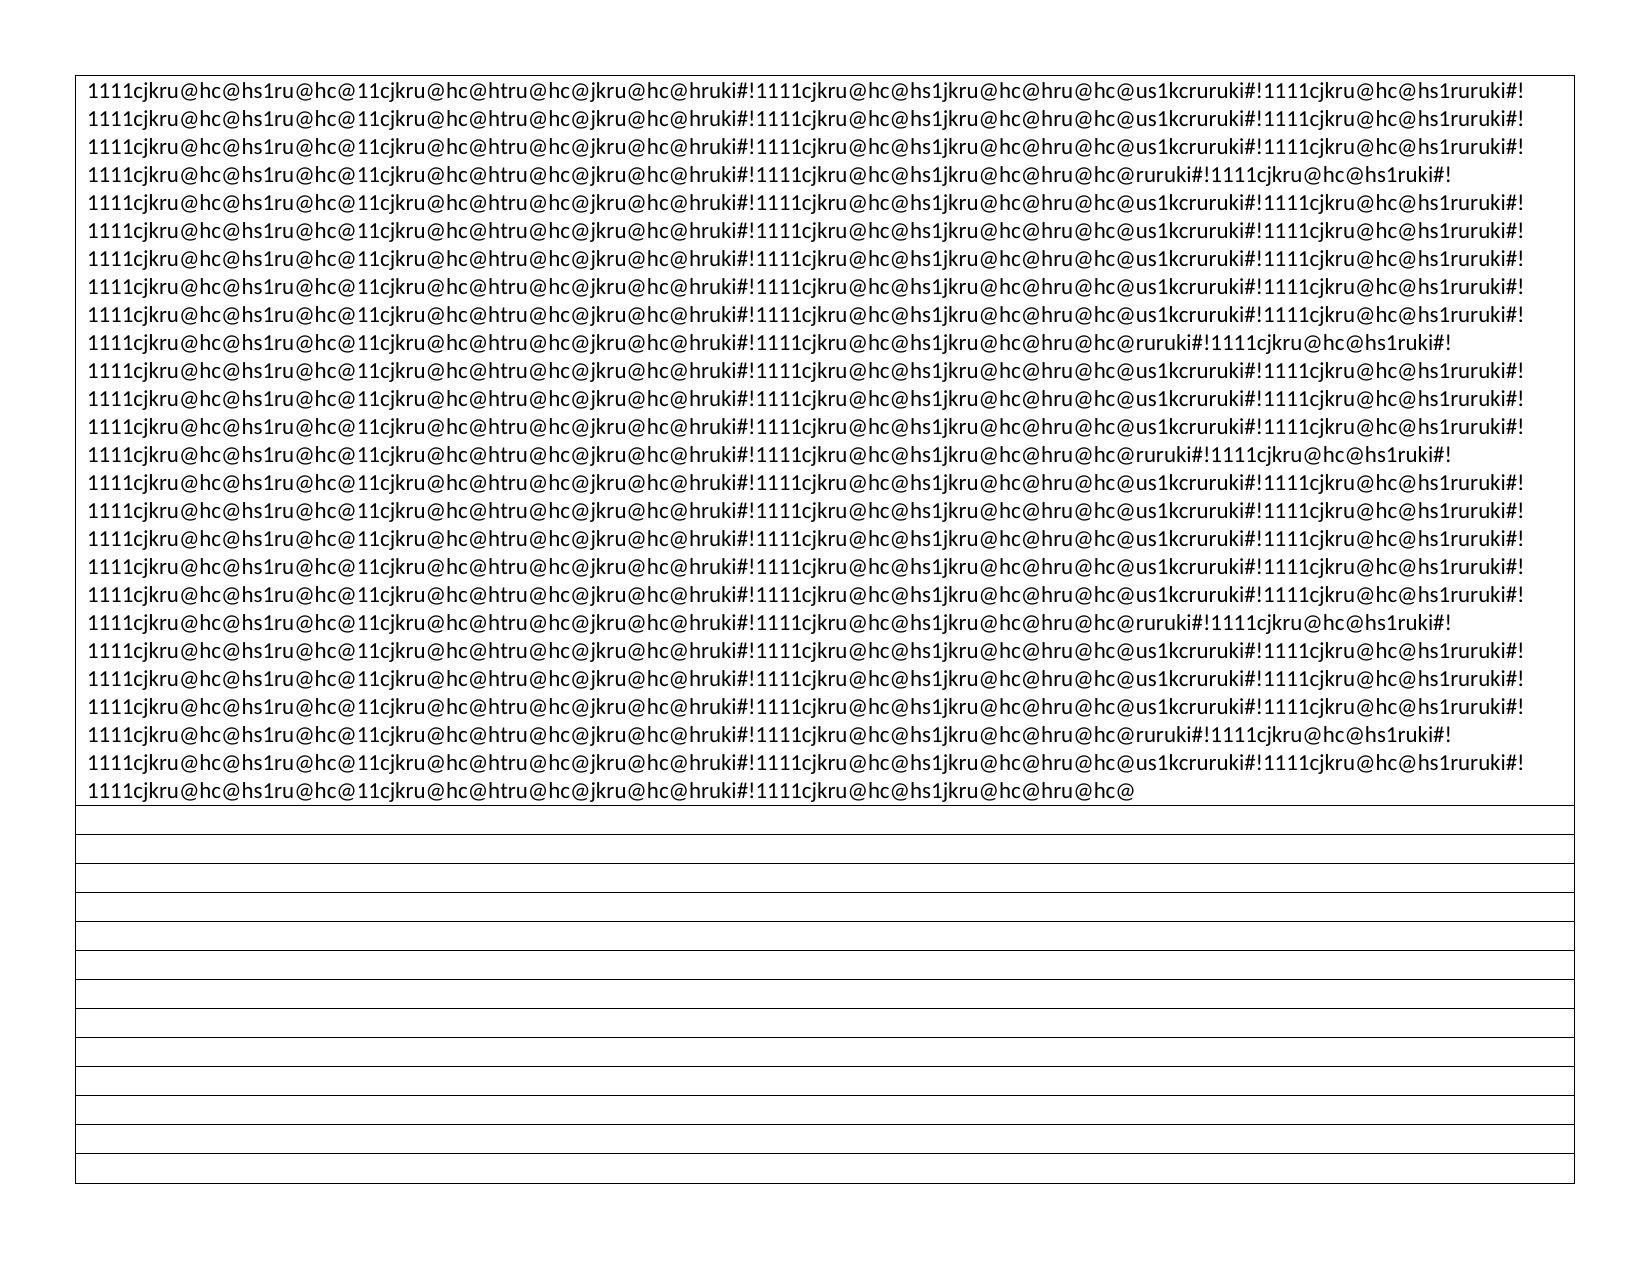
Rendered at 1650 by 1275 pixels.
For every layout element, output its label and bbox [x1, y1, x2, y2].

table_cell [76, 922, 1574, 950]
table_cell [76, 1067, 1574, 1095]
table_cell [76, 1154, 1574, 1182]
table_cell [76, 1096, 1574, 1124]
table_cell [76, 951, 1574, 979]
table_cell [76, 806, 1574, 834]
table_cell [76, 835, 1574, 863]
table_cell [76, 1009, 1574, 1037]
table_cell [76, 980, 1574, 1008]
table_cell [76, 76, 1574, 804]
table_cell [76, 1038, 1574, 1066]
table_cell [76, 864, 1574, 892]
table_cell [76, 893, 1574, 921]
table_cell [76, 1125, 1574, 1153]
